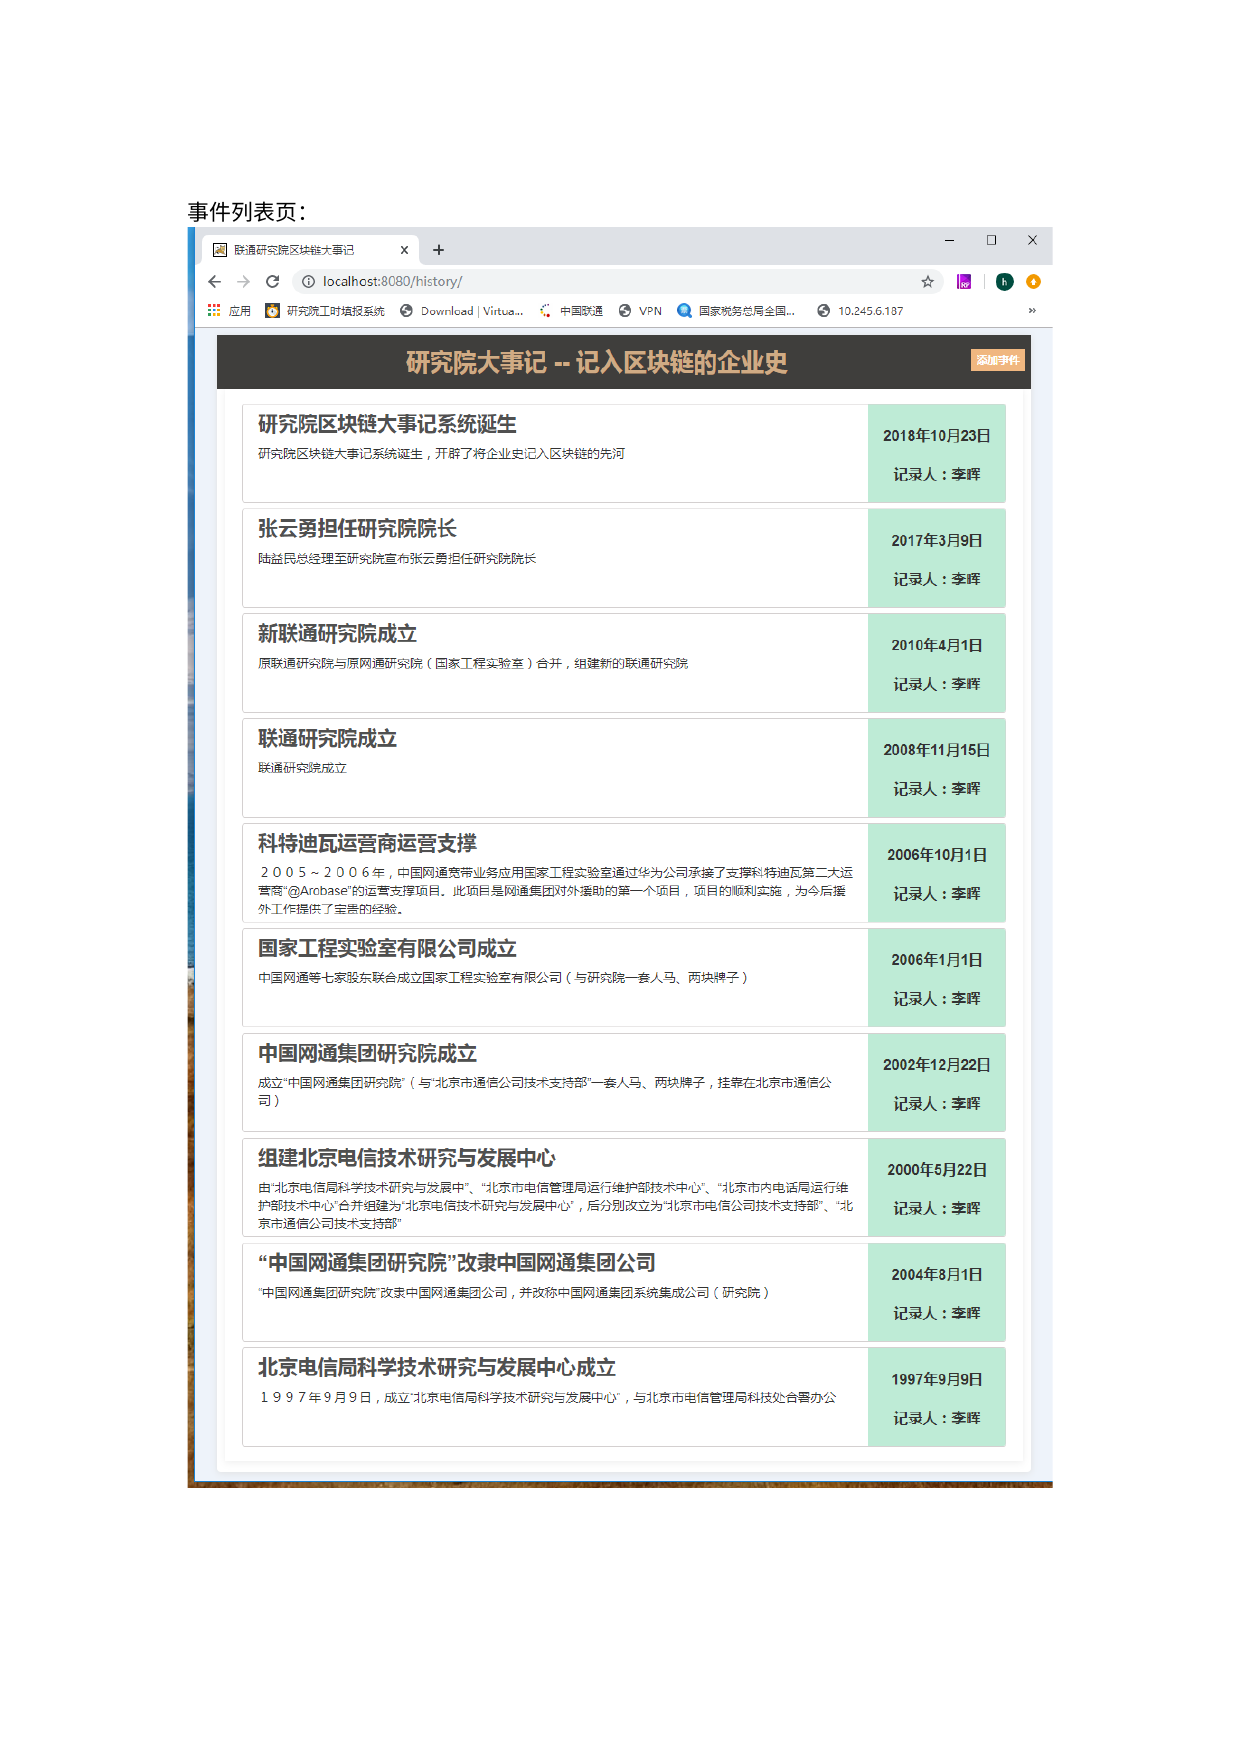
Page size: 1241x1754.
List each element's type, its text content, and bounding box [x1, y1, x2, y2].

text 事件列表页： [187, 194, 1053, 227]
picture [187, 227, 1053, 1488]
